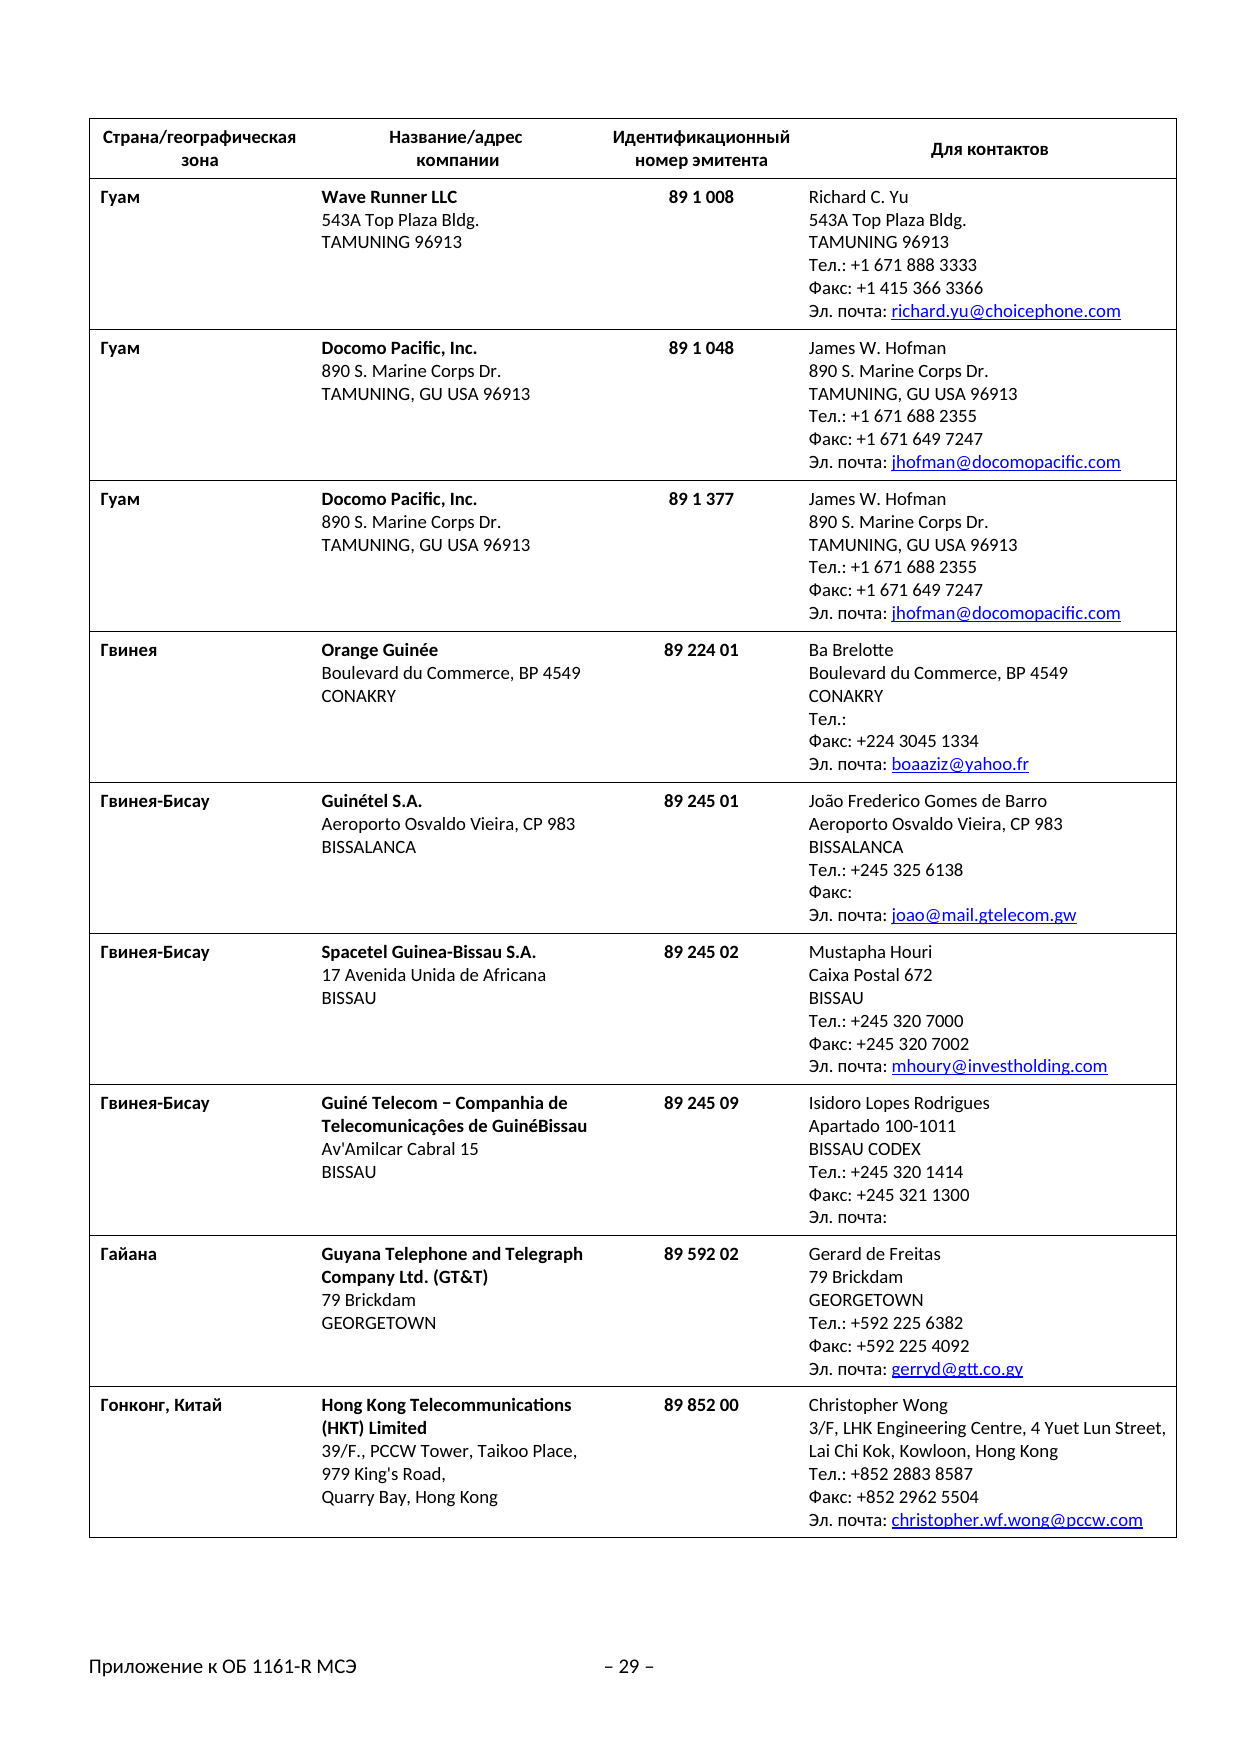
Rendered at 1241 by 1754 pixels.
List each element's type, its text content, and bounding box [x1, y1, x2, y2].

table_cell Ba Brelotte Boulevard du Commerce, BP 4549 CONAKRY Тел.: Факс: +224 3045 1334 Эл. почта: boaaziz@yahoo.fr [798, 632, 1176, 782]
table_cell Docomo Pacific, Inc. 890 S. Marine Corps Dr. TAMUNING, GU USA 96913 [310, 330, 605, 479]
table_cell Christopher Wong 3/F, LHK Engineering Centre, 4 Yuet Lun Street, Lai Chi Kok, Kowloon, Hong Kong Тел.: +852 2883 8587 Факс: +852 2962 5504 Эл. почта: christopher.wf.wong@pccw.com [798, 1387, 1176, 1537]
table_cell 89 592 02 [605, 1236, 797, 1386]
table_cell Guinétel S.A. Aeroporto Osvaldo Vieira, CP 983 BISSALANCA [310, 783, 605, 933]
table_cell Wave Runner LLC 543A Top Plaza Bldg. TAMUNING 96913 [310, 179, 605, 328]
table_cell Hong Kong Telecommunications (HKT) Limited 39/F., PCCW Tower, Taikoo Place, 979 King's Road, Quarry Bay, Hong Kong [310, 1387, 605, 1537]
table_cell Гуам [90, 179, 310, 328]
table_cell Гайана [90, 1236, 310, 1386]
table_cell 89 1 008 [605, 179, 797, 328]
table_cell Гвинея [90, 632, 310, 782]
table_cell Mustapha Houri Caixa Postal 672 BISSAU Тел.: +245 320 7000 Факс: +245 320 7002 Эл. почта: mhoury@investholding.com [798, 934, 1176, 1084]
table_cell James W. Hofman 890 S. Marine Corps Dr. TAMUNING, GU USA 96913 Тел.: +1 671 688 2355 Факс: +1 671 649 7247 Эл. почта: jhofman@docomopacific.com [798, 481, 1176, 631]
table_header Для контактов [798, 119, 1176, 177]
table_cell Гвинея-Бисау [90, 1085, 310, 1235]
table_cell Richard C. Yu 543A Top Plaza Bldg. TAMUNING 96913 Тел.: +1 671 888 3333 Факс: +1 415 366 3366 Эл. почта: richard.yu@choicephone.com [798, 179, 1176, 328]
table_cell Гвинея-Бисау [90, 934, 310, 1084]
table_header Название/адрес компании [310, 119, 605, 177]
table_cell 89 224 01 [605, 632, 797, 782]
table_cell 89 245 02 [605, 934, 797, 1084]
table_cell 89 245 01 [605, 783, 797, 933]
table_header Идентификационный номер эмитента [605, 119, 797, 177]
table_cell 89 1 048 [605, 330, 797, 479]
table_header Страна/географическая зона [90, 119, 310, 177]
table_cell James W. Hofman 890 S. Marine Corps Dr. TAMUNING, GU USA 96913 Тел.: +1 671 688 2355 Факс: +1 671 649 7247 Эл. почта: jhofman@docomopacific.com [798, 330, 1176, 479]
table_cell 89 852 00 [605, 1387, 797, 1537]
table_cell Гонконг, Китай [90, 1387, 310, 1537]
table_cell 89 245 09 [605, 1085, 797, 1235]
table_cell Docomo Pacific, Inc. 890 S. Marine Corps Dr. TAMUNING, GU USA 96913 [310, 481, 605, 631]
table_cell Spacetel Guinea-Bissau S.A. 17 Avenida Unida de Africana BISSAU [310, 934, 605, 1084]
table_cell Guyana Telephone and Telegraph Company Ltd. (GT&T) 79 Brickdam GEORGETOWN [310, 1236, 605, 1386]
table_cell Гуам [90, 481, 310, 631]
table_cell Gerard de Freitas 79 Brickdam GEORGETOWN Тел.: +592 225 6382 Факс: +592 225 4092 Эл. почта: gerryd@gtt.co.gy [798, 1236, 1176, 1386]
table_cell Orange Guinée Boulevard du Commerce, BP 4549 CONAKRY [310, 632, 605, 782]
table_cell Isidoro Lopes Rodrigues Apartado 100-1011 BISSAU CODEX Тел.: +245 320 1414 Факс: +245 321 1300 Эл. почта: [798, 1085, 1176, 1235]
table_cell João Frederico Gomes de Barro Aeroporto Osvaldo Vieira, CP 983 BISSALANCA Тел.: +245 325 6138 Факс: Эл. почта: joao@mail.gtelecom.gw [798, 783, 1176, 933]
table_cell Guiné Telecom − Companhia de Telecomunicaçôes de GuinéBissau Av'Amilcar Cabral 15 BISSAU [310, 1085, 605, 1235]
table_cell Гуам [90, 330, 310, 479]
table_cell 89 1 377 [605, 481, 797, 631]
table_cell Гвинея-Бисау [90, 783, 310, 933]
